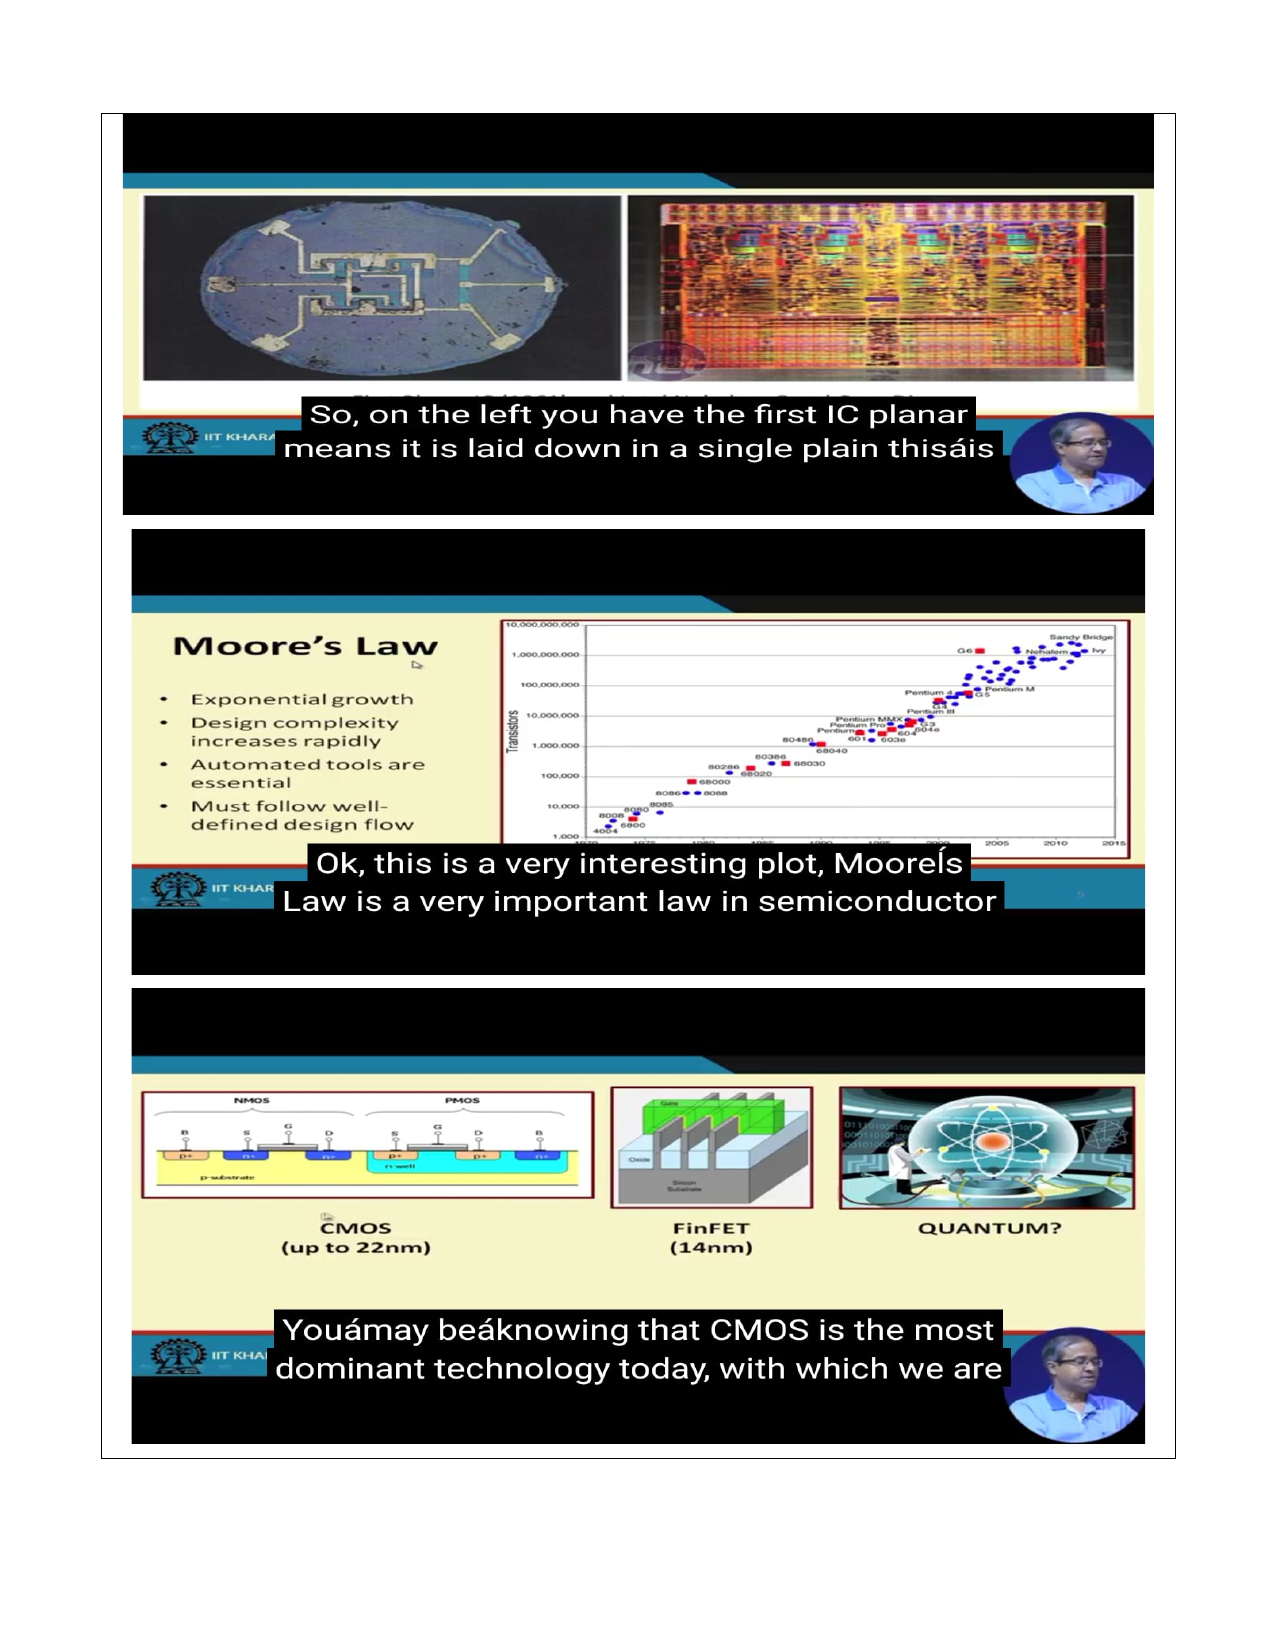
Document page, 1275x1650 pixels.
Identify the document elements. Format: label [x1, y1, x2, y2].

picture [131, 988, 1146, 1444]
picture [122, 113, 1154, 515]
picture [131, 529, 1146, 975]
table_cell [102, 114, 1175, 1458]
